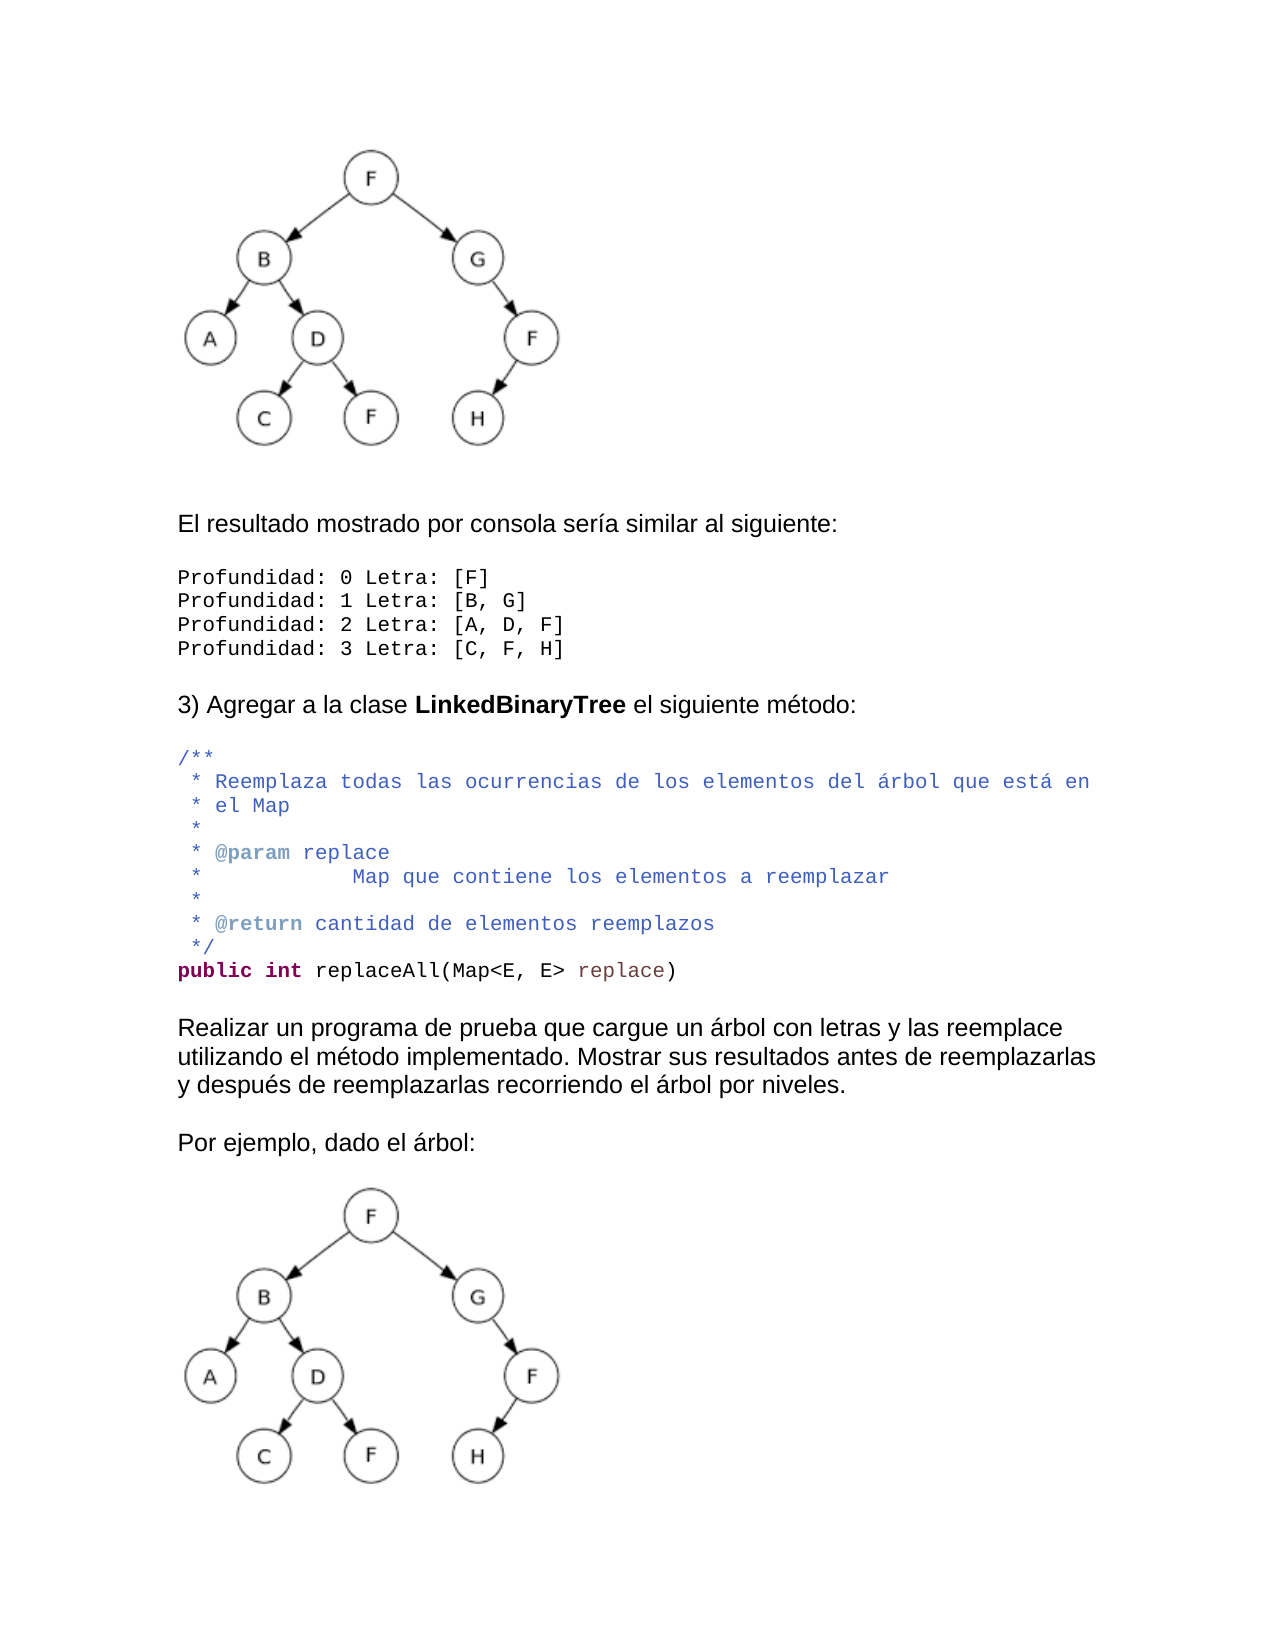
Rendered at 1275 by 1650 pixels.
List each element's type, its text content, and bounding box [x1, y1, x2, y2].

text * [177, 819, 1098, 842]
text Por ejemplo, dado el árbol: [177, 1128, 1098, 1157]
text Profundidad: 0 Letra: [F] [177, 567, 1098, 591]
text El resultado mostrado por consola sería similar al siguiente: [177, 509, 1098, 538]
text * Map que contiene los elementos a reemplazar [177, 866, 1098, 889]
text /** [177, 748, 1098, 771]
text public int replaceAll(Map<E, E> replace) [177, 961, 1098, 984]
text Profundidad: 2 Letra: [A, D, F] [177, 614, 1098, 638]
text * @param replace [177, 842, 1098, 866]
text 3) Agregar a la clase LinkedBinaryTree el siguiente método: [177, 690, 1098, 719]
text * [177, 889, 1098, 913]
text * el Map [177, 795, 1098, 819]
text */ [177, 937, 1098, 961]
text Realizar un programa de prueba que cargue un árbol con letras y las reemplace utilizando el método implementado. Mostrar sus resultados antes de reemplazarlas y después de reemplazarlas recorriendo el árbol por niveles. [177, 1013, 1098, 1099]
text * Reemplaza todas las ocurrencias de los elementos del árbol que está en [177, 771, 1098, 795]
text Profundidad: 3 Letra: [C, F, H] [177, 638, 1098, 661]
text Profundidad: 1 Letra: [B, G] [177, 591, 1098, 614]
text * @return cantidad de elementos reemplazos [177, 913, 1098, 937]
picture [177, 1185, 565, 1495]
picture [177, 147, 565, 457]
